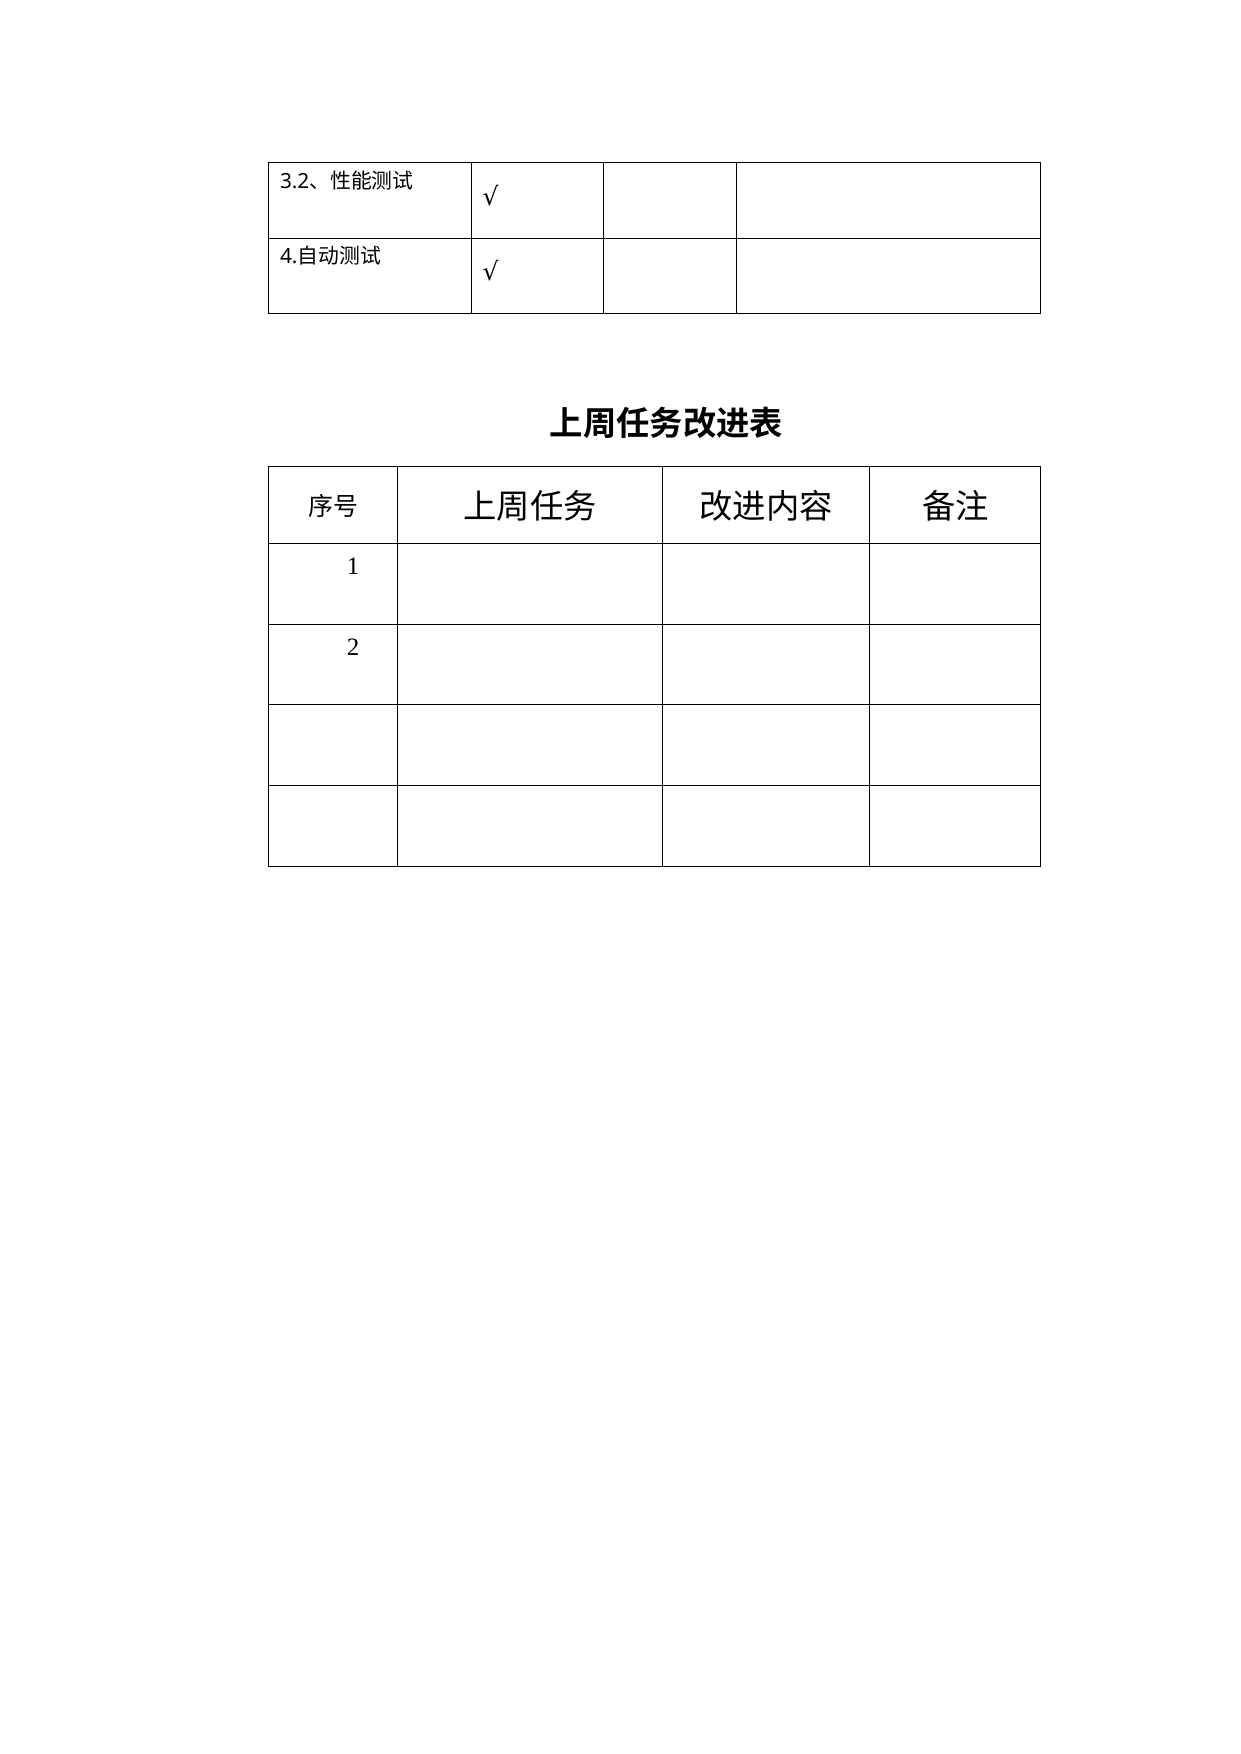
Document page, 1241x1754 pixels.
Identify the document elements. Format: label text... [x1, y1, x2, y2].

table_header 上周任务 [398, 467, 662, 543]
table_cell [870, 786, 1040, 866]
table_cell [663, 786, 869, 866]
table_cell [604, 163, 736, 238]
table_cell [737, 163, 1040, 238]
table_cell [269, 786, 397, 866]
table_cell √ [472, 163, 603, 238]
table_cell [737, 239, 1040, 313]
table_cell [663, 705, 869, 785]
table_cell [398, 786, 662, 866]
table_header 序号 [269, 467, 397, 543]
table_cell [398, 544, 662, 624]
table_cell 2 [269, 625, 397, 704]
table_header 备注 [870, 467, 1040, 543]
table_cell [663, 544, 869, 624]
table_cell √ [472, 239, 603, 313]
table_cell [604, 239, 736, 313]
table_cell [398, 625, 662, 704]
table_cell [870, 625, 1040, 704]
table_cell [269, 705, 397, 785]
table_cell [870, 705, 1040, 785]
table_cell [663, 625, 869, 704]
table_cell 1 [269, 544, 397, 624]
table_cell [870, 544, 1040, 624]
table_header 改进内容 [663, 467, 869, 543]
table_cell [398, 705, 662, 785]
table_cell 3.2、性能测试 [269, 163, 471, 238]
text 上周任务改进表 [280, 389, 1053, 454]
table_cell 4.自动测试 [269, 239, 471, 313]
